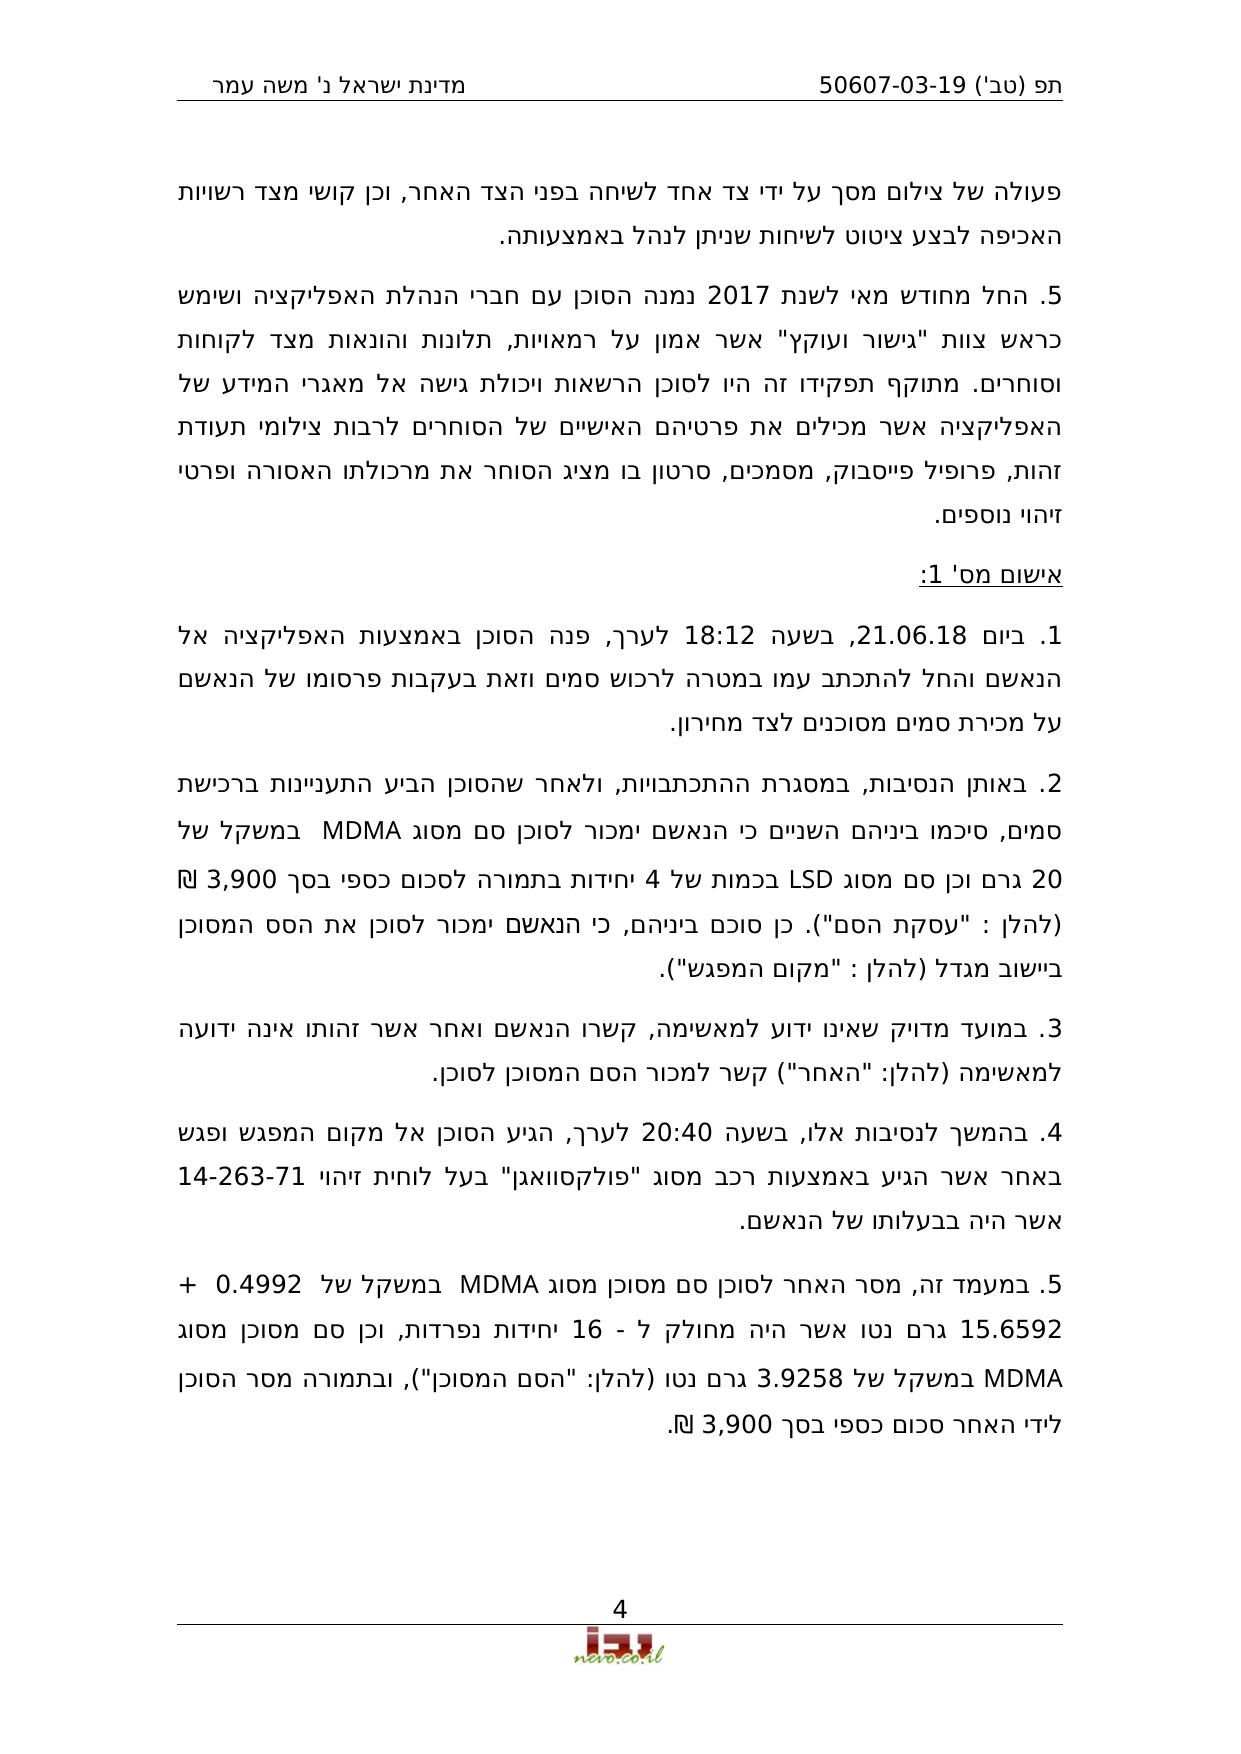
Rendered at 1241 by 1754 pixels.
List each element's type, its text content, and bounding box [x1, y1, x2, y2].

text 1. ביום 21.06.18, בשעה 18:12 לערך, פנה הסוכן באמצעות האפליקציה אל הנאשם והחל להתכתב עמו במטרה לרכוש סמים וזאת בעקבות פרסומו של הנאשם על מכירת סמים מסוכנים לצד מחירון. [177, 621, 1063, 738]
text 2. באותן הנסיבות, במסגרת ההתכתבויות, ולאחר שהסוכן הביע התעניינות ברכישת סמים, סיכמו ביניהם השניים כי הנאשם ימכור לסוכן סם מסוג MDMA במשקל של 20 גרם וכן סם מסוג LSD בכמות של 4 יחידות בתמורה לסכום כספי בסך 3,900 ₪ (להלן : "עסקת הסם"). כן סוכם ביניהם, כי הנאשם ימכור לסוכן את הסס המסוכן ביישוב מגדל (להלן : "מקום המפגש"). [177, 769, 1063, 983]
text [177, 177, 1063, 250]
text 4. בהמשך לנסיבות אלו, בשעה 20:40 לערך, הגיע הסוכן אל מקום המפגש ופגש באחר אשר הגיע באמצעות רכב מסוג "פולקסוואגן" בעל לוחית זיהוי 14-263-71 אשר היה בבעלותו של הנאשם. [177, 1118, 1063, 1235]
picture [574, 1626, 666, 1665]
text 5. החל מחודש מאי לשנת 2017 נמנה הסוכן עם חברי הנהלת האפליקציה ושימש כראש צוות "גישור ועוקץ" אשר אמון על רמאויות, תלונות והונאות מצד לקוחות וסוחרים. מתוקף תפקידו זה היו לסוכן הרשאות ויכולת גישה אל מאגרי המידע של האפליקציה אשר מכילים את פרטיהם האישיים של הסוחרים לרבות צילומי תעודת זהות, פרופיל פייסבוק, מסמכים, סרטון בו מציג הסוחר את מרכולתו האסורה ופרטי זיהוי נוספים. [177, 281, 1063, 529]
text אישום מס' 1: [177, 561, 1063, 590]
text 5. במעמד זה, מסר האחר לסוכן סם מסוכן מסוג MDMA במשקל של 0.4992 +15.6592 גרם נטו אשר היה מחולק ל - 16 יחידות נפרדות, וכן סם מסוכן מסוג MDMA במשקל של 3.9258 גרם נטו (להלן: "הסם המסוכן"), ובתמורה מסר הסוכן לידי האחר סכום כספי בסך 3,900 ₪. [177, 1266, 1063, 1439]
text 3. במועד מדויק שאינו ידוע למאשימה, קשרו הנאשם ואחר אשר זהותו אינה ידועה למאשימה (להלן: "האחר") קשר למכור הסם המסוכן לסוכן. [177, 1014, 1063, 1087]
